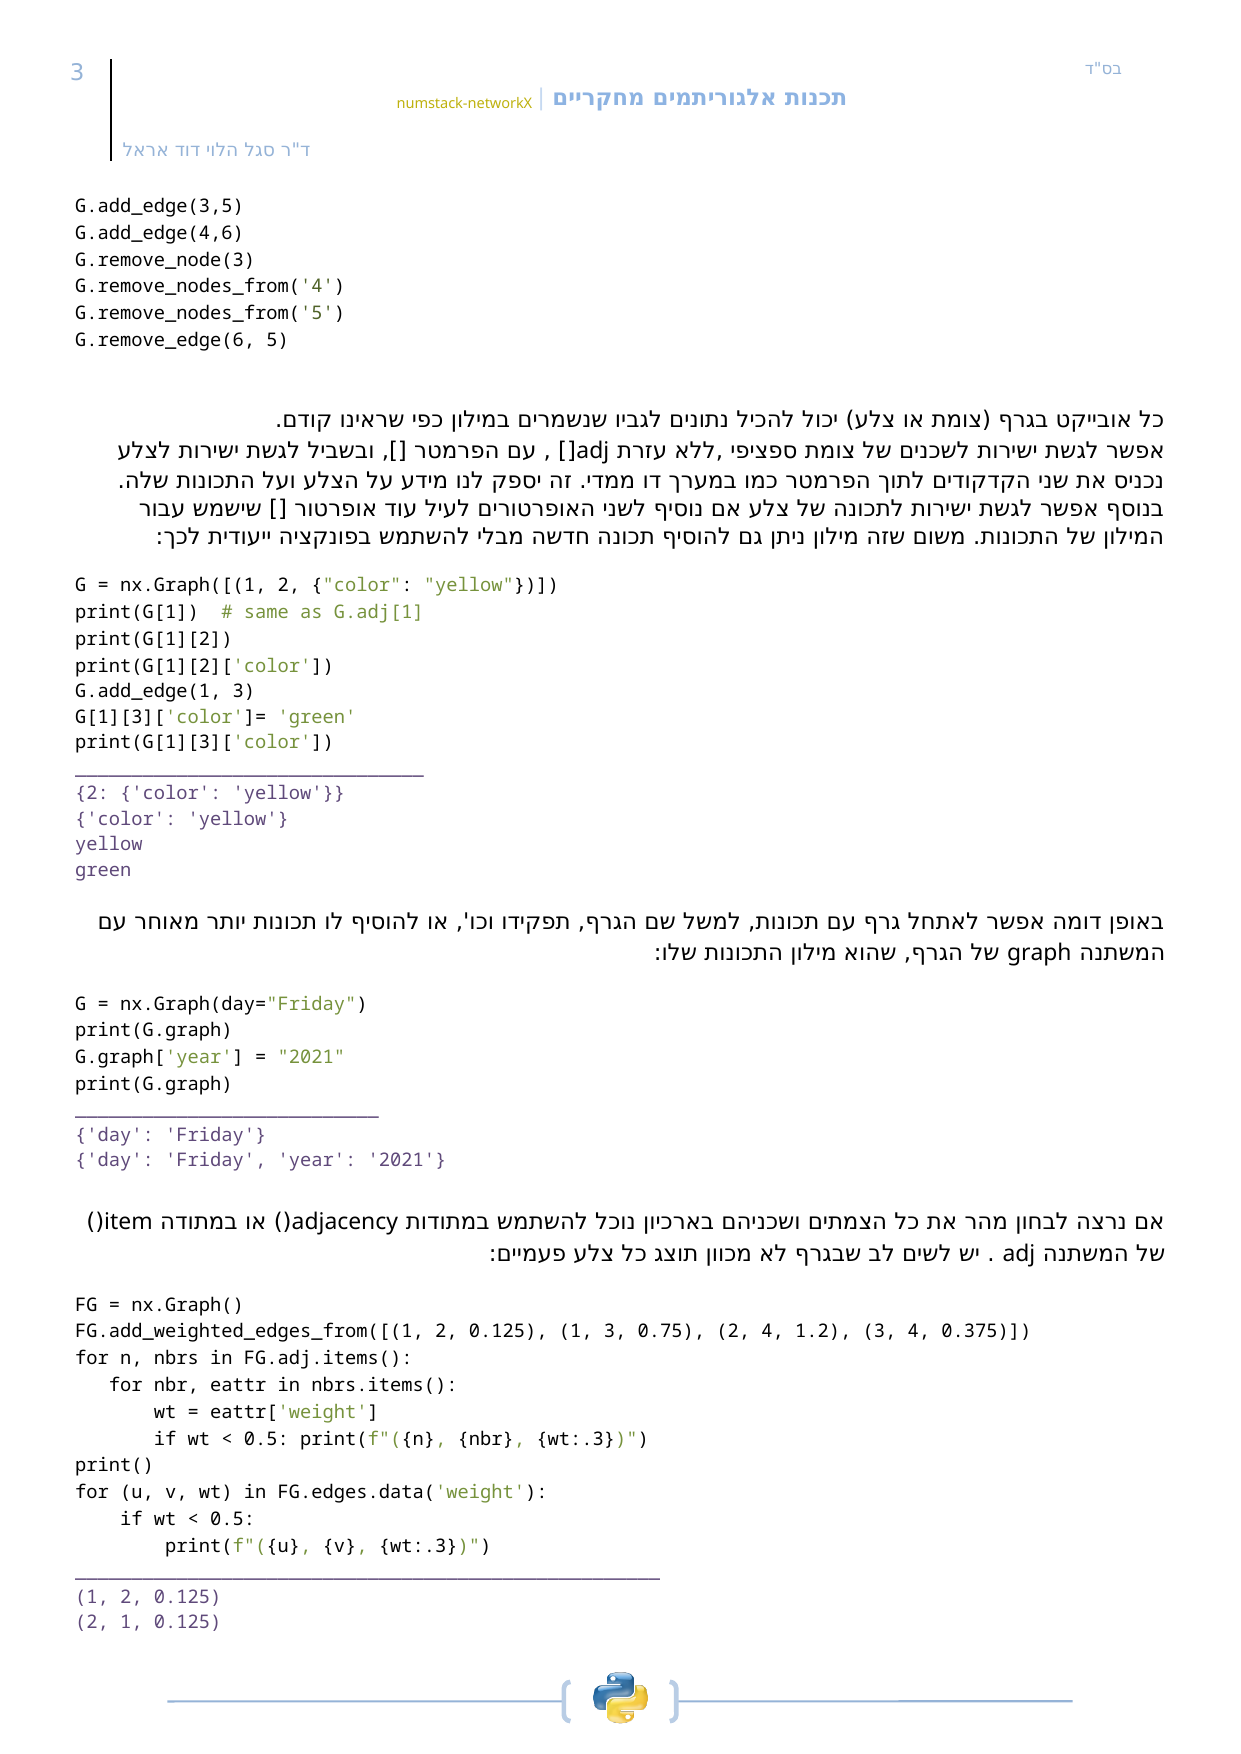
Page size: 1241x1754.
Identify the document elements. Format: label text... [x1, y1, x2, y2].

text if wt < 0.5: print(f"({n}, {nbr}, {wt:.3})") [75, 1425, 1165, 1450]
text for (u, v, wt) in FG.edges.data('weight'): [75, 1478, 1165, 1504]
text G.remove_nodes_from('4') [75, 273, 1165, 298]
text כל אובייקט בגרף (צומת או צלע) יכול להכיל נתונים לגביו שנשמרים במילון כפי שראינו קודם. אפשר לגשת ישירות לשכנים של צומת ספציפי ,ללא עזרת adj[] , עם הפרמטר [], ובשביל לגשת ישירות לצלע נכניס את שני הקדקודים לתוך הפרמטר כמו במערך דו ממדי. זה יספק לנו מידע על הצלע ועל התכונות שלה. בנוסף אפשר לגשת ישירות לתכונה של צלע אם נוסיף לשני האופרטורים לעיל עוד אופרטור [] שישמש עבור המילון של התכונות. משום שזה מילון ניתן גם להוסיף תכונה חדשה מבלי להשתמש בפונקציה ייעודית לכך: [75, 407, 1165, 549]
text באופן דומה אפשר לאתחל גרף עם תכונות, למשל שם הגרף, תפקידו וכו', או להוסיף לו תכונות יותר מאוחר עם המשתנה graph של הגרף, שהוא מילון התכונות שלו: [75, 908, 1165, 967]
text FG.add_weighted_edges_from([(1, 2, 0.125), (1, 3, 0.75), (2, 4, 1.2), (3, 4, 0.375)]) [75, 1318, 1165, 1343]
text print() [75, 1452, 1165, 1477]
text print(G[1][2]['color']) G.add_edge(1, 3) [75, 652, 1165, 703]
text {'day': 'Friday', 'year': '2021'} [75, 1147, 1165, 1172]
text G.add_edge(3,5) [75, 192, 1165, 218]
text yellow green [75, 831, 1165, 882]
text for n, nbrs in FG.adj.items(): [75, 1344, 1165, 1370]
text {'color': 'yellow'} [75, 805, 1165, 831]
text print(G[1]) # same as G.adj[1] [75, 598, 1165, 624]
text print(f"({u}, {v}, {wt:.3})") ____________________________________________________ (1, 2, 0.125) [75, 1532, 1165, 1608]
text print(G.graph) ___________________________ {'day': 'Friday'} [75, 1070, 1165, 1147]
text G.remove_edge(6, 5) [75, 326, 1165, 352]
text for nbr, eattr in nbrs.items(): [75, 1371, 1165, 1397]
text G.add_edge(4,6) [75, 219, 1165, 244]
text print(G.graph) [75, 1017, 1165, 1042]
text G.remove_nodes_from('5') [75, 299, 1165, 325]
text G.remove_node(3) [75, 246, 1165, 271]
text G = nx.Graph(day="Friday") [75, 990, 1165, 1015]
text G.graph['year'] = "2021" [75, 1043, 1165, 1069]
text אם נרצה לבחון מהר את כל הצמתים ושכניהם בארכיון נוכל להשתמש במתודות adjacency() או במתודה item() של המשתנה adj . יש לשים לב שבגרף לא מכוון תוצג כל צלע פעמיים: [75, 1205, 1165, 1268]
text print(G[1][2]) [75, 625, 1165, 651]
text if wt < 0.5: [75, 1505, 1165, 1531]
picture [585, 1661, 655, 1744]
text G = nx.Graph([(1, 2, {"color": "yellow"})]) [75, 572, 1165, 597]
text wt = eattr['weight'] [75, 1398, 1165, 1423]
text FG = nx.Graph() [75, 1291, 1165, 1316]
text G[1][3]['color']= 'green' print(G[1][3]['color']) _______________________________ {2: {'color': 'yellow'}} [75, 703, 1165, 805]
text (2, 1, 0.125) [75, 1608, 1165, 1634]
